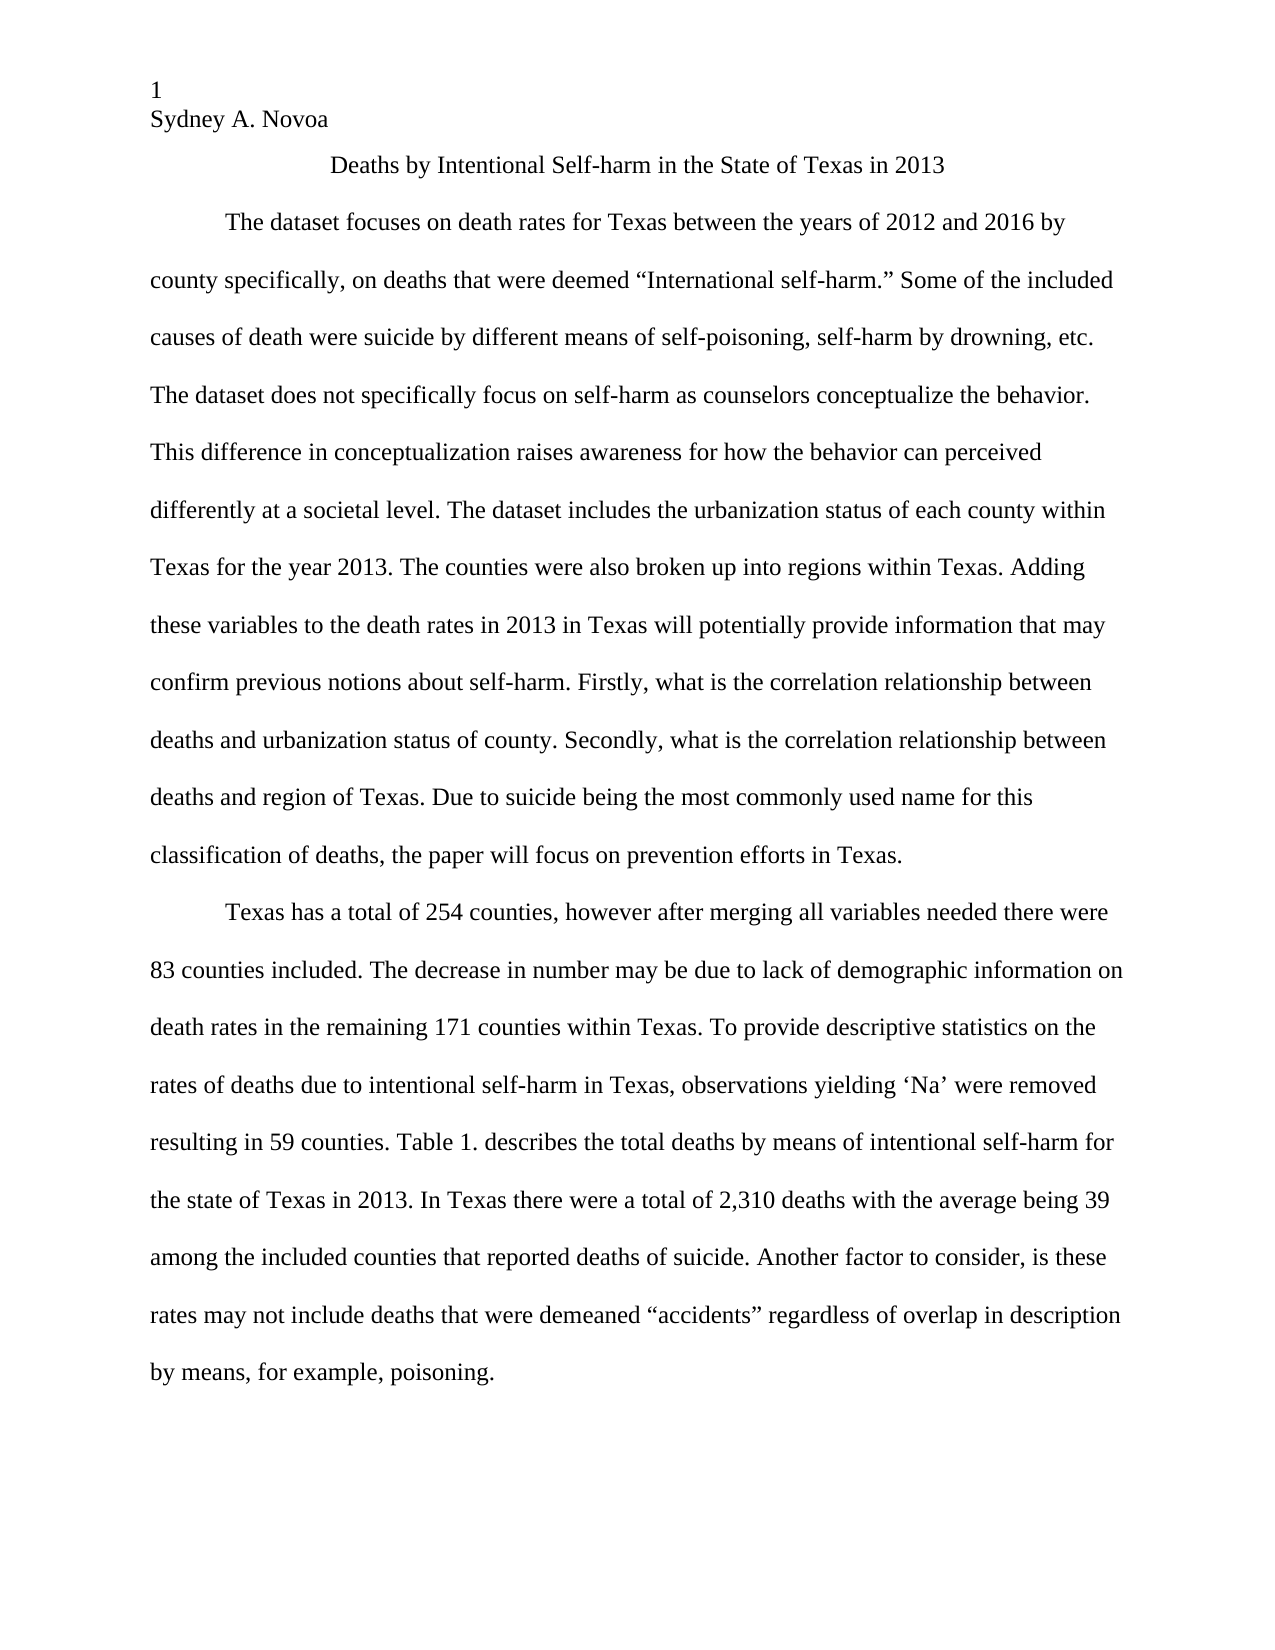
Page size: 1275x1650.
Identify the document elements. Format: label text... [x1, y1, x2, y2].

text The dataset focuses on death rates for Texas between the years of 2012 and 2016 by county specifically, on deaths that were deemed “International self-harm.” Some of the included causes of death were suicide by different means of self-poisoning, self-harm by drowning, etc. The dataset does not specifically focus on self-harm as counselors conceptualize the behavior. This difference in conceptualization raises awareness for how the behavior can perceived differently at a societal level. The dataset includes the urbanization status of each county within Texas for the year 2013. The counties were also broken up into regions within Texas. Adding these variables to the death rates in 2013 in Texas will potentially provide information that may confirm previous notions about self-harm. Firstly, what is the correlation relationship between deaths and urbanization status of county. Secondly, what is the correlation relationship between deaths and region of Texas. Due to suicide being the most commonly used name for this classification of deaths, the paper will focus on prevention efforts in Texas. [150, 207, 1125, 869]
text Deaths by Intentional Self-harm in the State of Texas in 2013 [150, 150, 1125, 179]
text Texas has a total of 254 counties, however after merging all variables needed there were 83 counties included. The decrease in number may be due to lack of demographic information on death rates in the remaining 171 counties within Texas. To provide descriptive statistics on the rates of deaths due to intentional self-harm in Texas, observations yielding ‘Na’ were removed resulting in 59 counties. Table 1. describes the total deaths by means of intentional self-harm for the state of Texas in 2013. In Texas there were a total of 2,310 deaths with the average being 39 among the included counties that reported deaths of suicide. Another factor to consider, is these rates may not include deaths that were demeaned “accidents” regardless of overlap in description by means, for example, poisoning. [150, 897, 1125, 1386]
